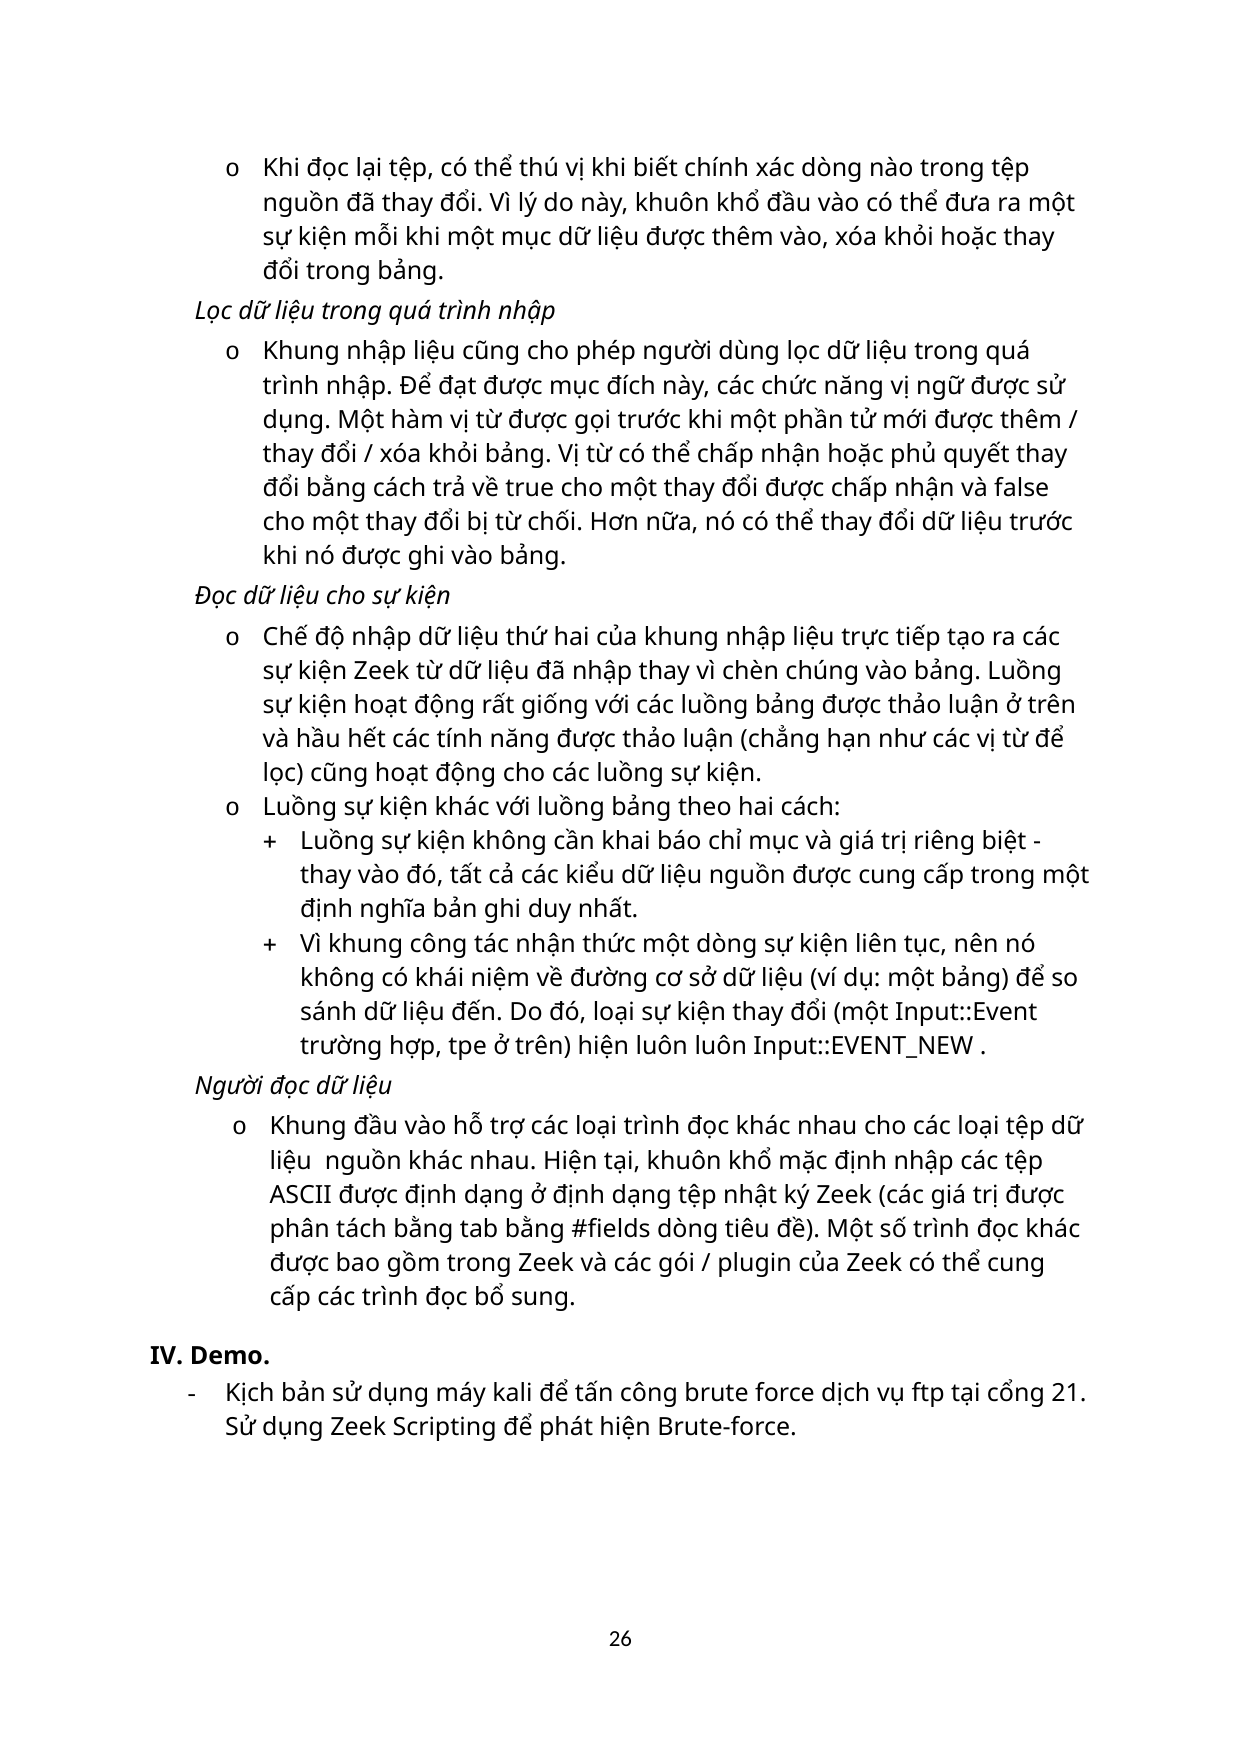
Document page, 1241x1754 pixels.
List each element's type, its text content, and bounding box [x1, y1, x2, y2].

list Chế độ nhập dữ liệu thứ hai của khung nhập liệu trực tiếp tạo ra các sự kiện Zeek từ dữ liệu đã nhập thay vì chèn chúng vào bảng. Luồng sự kiện hoạt động rất giống với các luồng bảng được thảo luận ở trên và hầu hết các tính năng được thảo luận (chẳng hạn như các vị từ để lọc) cũng hoạt động cho các luồng sự kiện. [225, 618, 1090, 789]
list Khung nhập liệu cũng cho phép người dùng lọc dữ liệu trong quá trình nhập. Để đạt được mục đích này, các chức năng vị ngữ được sử dụng. Một hàm vị từ được gọi trước khi một phần tử mới được thêm / thay đổi / xóa khỏi bảng. Vị từ có thể chấp nhận hoặc phủ quyết thay đổi bằng cách trả về true cho một thay đổi được chấp nhận và false cho một thay đổi bị từ chối. Hơn nữa, nó có thể thay đổi dữ liệu trước khi nó được ghi vào bảng. [225, 333, 1090, 572]
list Vì khung công tác nhận thức một dòng sự kiện liên tục, nên nó không có khái niệm về đường cơ sở dữ liệu (ví dụ: một bảng) để so sánh dữ liệu đến. Do đó, loại sự kiện thay đổi (một Input::Event trường hợp, tpe ở trên) hiện luôn luôn Input::EVENT_NEW . [262, 925, 1090, 1061]
list Khi đọc lại tệp, có thể thú vị khi biết chính xác dòng nào trong tệp nguồn đã thay đổi. Vì lý do này, khuôn khổ đầu vào có thể đưa ra một sự kiện mỗi khi một mục dữ liệu được thêm vào, xóa khỏi hoặc thay đổi trong bảng. [225, 150, 1090, 286]
subtitle IV. Demo. [150, 1338, 1090, 1372]
text Người đọc dữ liệu [150, 1068, 1090, 1102]
text Lọc dữ liệu trong quá trình nhập [150, 293, 1090, 327]
list Kịch bản sử dụng máy kali để tấn công brute force dịch vụ ftp tại cổng 21. Sử dụng Zeek Scripting để phát hiện Brute-force. [187, 1374, 1090, 1442]
text Đọc dữ liệu cho sự kiện [150, 578, 1090, 612]
list Luồng sự kiện không cần khai báo chỉ mục và giá trị riêng biệt - thay vào đó, tất cả các kiểu dữ liệu nguồn được cung cấp trong một định nghĩa bản ghi duy nhất. [262, 823, 1090, 925]
list Khung đầu vào hỗ trợ các loại trình đọc khác nhau cho các loại tệp dữ liệu nguồn khác nhau. Hiện tại, khuôn khổ mặc định nhập các tệp ASCII được định dạng ở định dạng tệp nhật ký Zeek (các giá trị được phân tách bằng tab bằng #fields dòng tiêu đề). Một số trình đọc khác được bao gồm trong Zeek và các gói / plugin của Zeek có thể cung cấp các trình đọc bổ sung. [232, 1108, 1090, 1313]
list Luồng sự kiện khác với luồng bảng theo hai cách: [225, 789, 1090, 823]
